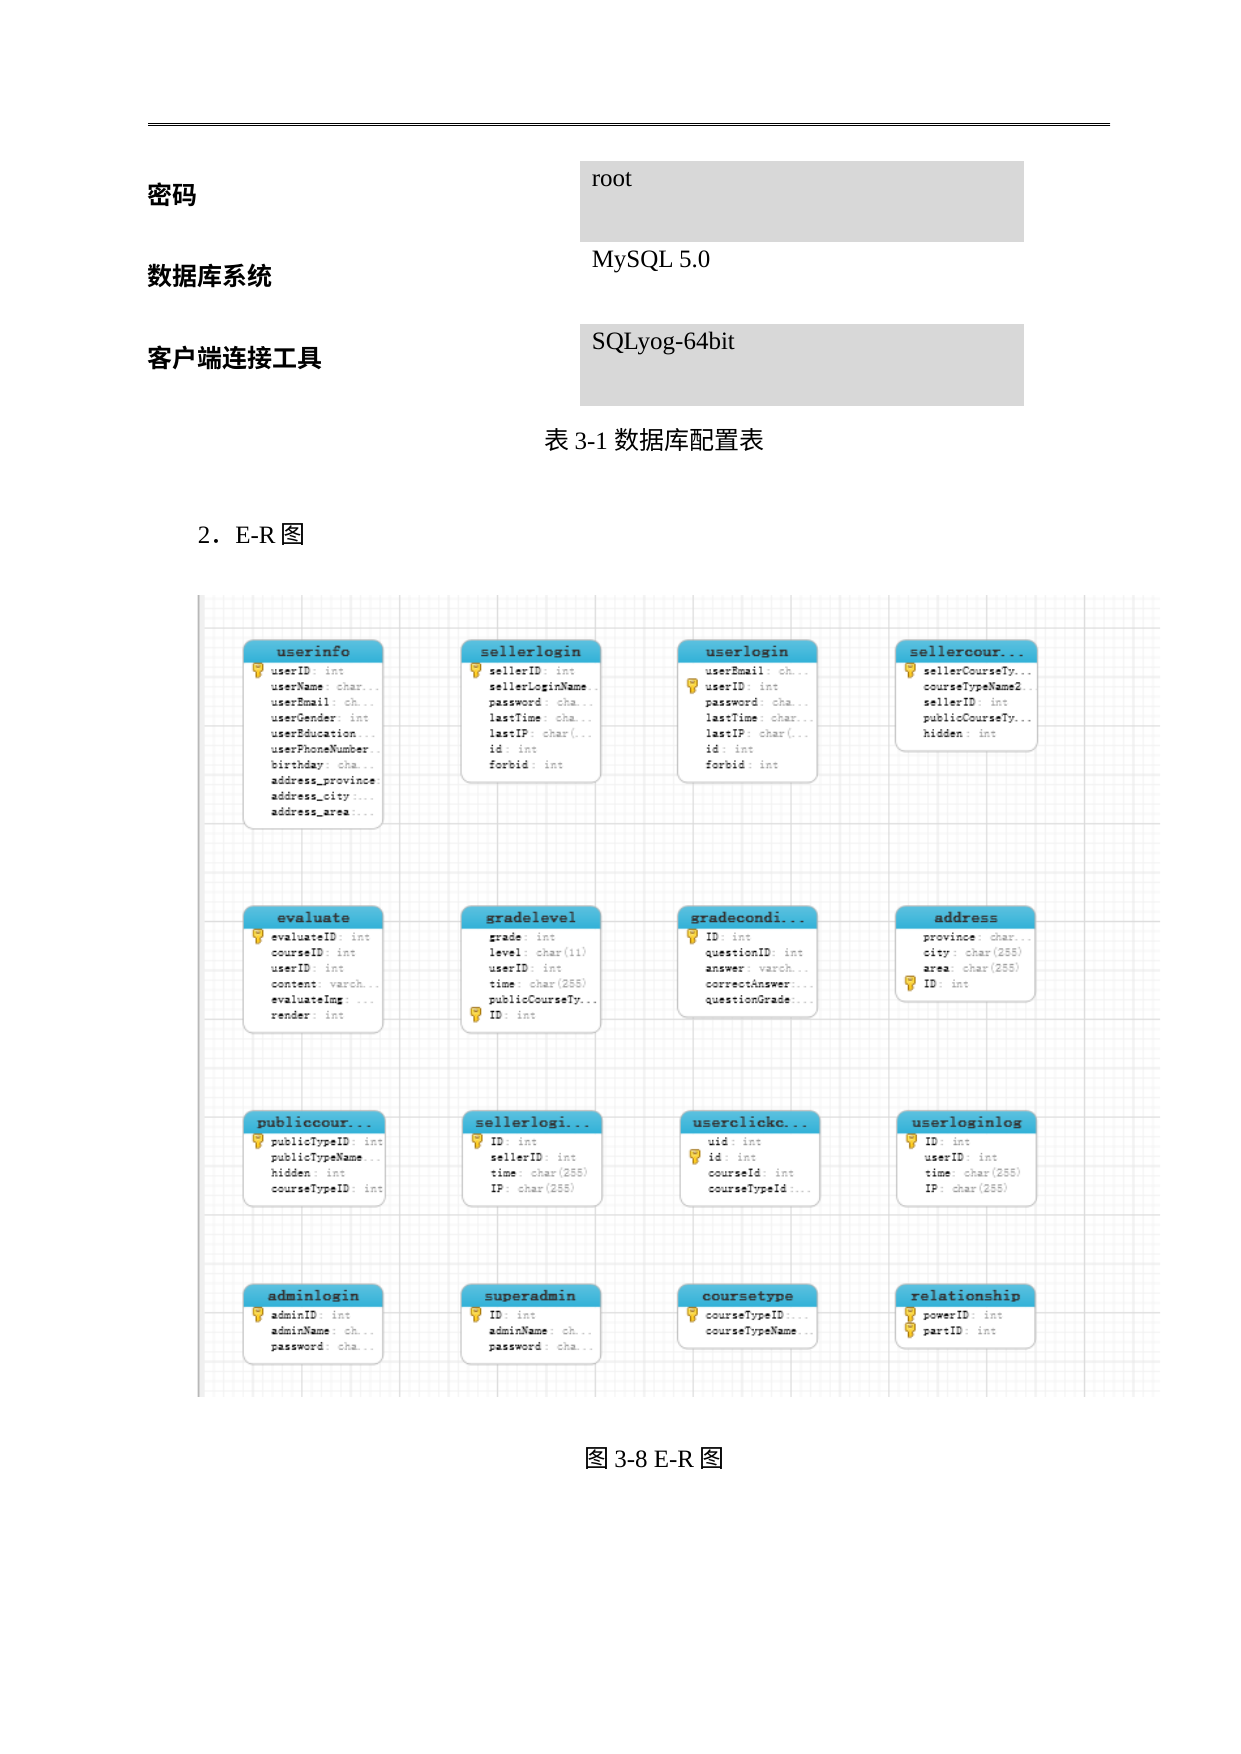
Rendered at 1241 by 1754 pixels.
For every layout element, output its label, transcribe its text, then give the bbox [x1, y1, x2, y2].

table_cell root [580, 161, 1024, 242]
table_cell 数据库系统 [136, 243, 580, 324]
table_cell MySQL 5.0 [580, 243, 1024, 324]
table_cell SQLyog-64bit [580, 324, 1024, 406]
table_cell 客户端连接工具 [136, 324, 580, 406]
text 图3-8 E-R图 [148, 1424, 1110, 1489]
picture [197, 595, 1161, 1397]
subtitle 2．E-R图 [148, 500, 1110, 565]
text 表3-1 数据库配置表 [148, 406, 1110, 471]
table_cell 密码 [136, 161, 580, 242]
